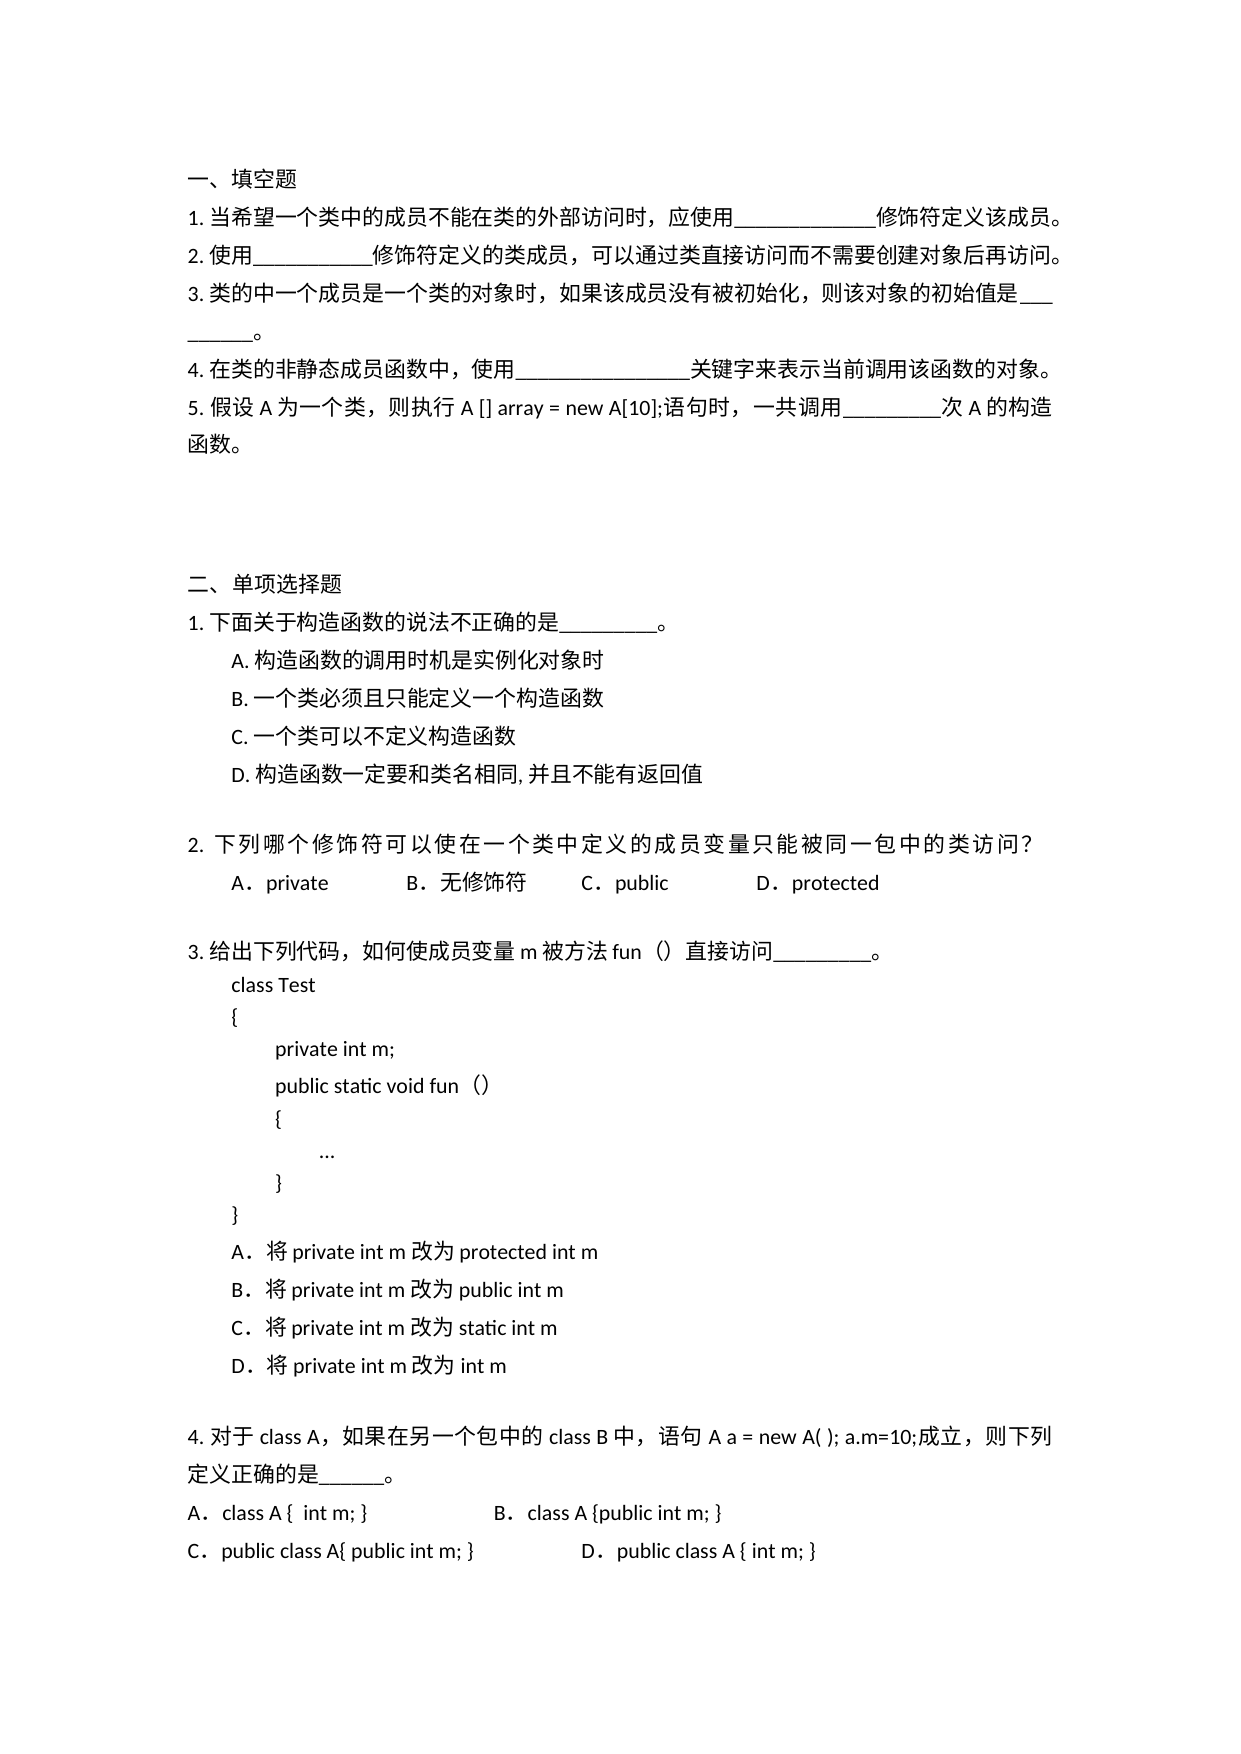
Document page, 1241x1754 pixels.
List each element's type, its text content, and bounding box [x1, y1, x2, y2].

list 单项选择题 [187, 567, 1053, 599]
text A. 构造函数的调用时机是实例化对象时 [187, 643, 1053, 674]
text 2. 使用___________修饰符定义的类成员，可以通过类直接访问而不需要创建对象后再访问。 [187, 238, 1053, 269]
text 1. 下面关于构造函数的说法不正确的是_________。 [187, 605, 1053, 637]
text D. 构造函数一定要和类名相同, 并且不能有返回值 [187, 757, 1053, 788]
text 4. 在类的非静态成员函数中，使用________________关键字来表示当前调用该函数的对象。 [187, 352, 1053, 383]
list 一、填空题 [187, 162, 1053, 194]
text A．class A { int m; } B．class A {public int m; } [187, 1495, 1053, 1527]
text 4. 对于class A，如果在另一个包中的class B中，语句 A a = new A( ); a.m=10;成立，则下列定义正确的是______。 [187, 1419, 1053, 1489]
text C. 一个类可以不定义构造函数 [187, 719, 1053, 750]
text B. 一个类必须且只能定义一个构造函数 [187, 681, 1053, 712]
text 2. 下列哪个修饰符可以使在一个类中定义的成员变量只能被同一包中的类访问？ A．private B．无修饰符 C．public D．protected [187, 827, 1053, 896]
text 1. 当希望一个类中的成员不能在类的外部访问时，应使用_____________修饰符定义该成员。 [187, 200, 1053, 232]
text C．public class A{ public int m; } D．public class A { int m; } [187, 1533, 1053, 1564]
text 3. 类的中一个成员是一个类的对象时，如果该成员没有被初始化，则该对象的初始值是_________。 [187, 276, 1053, 345]
text 5. 假设A为一个类，则执行A [] array = new A[10];语句时，一共调用_________次A的构造函数。 [187, 389, 1053, 459]
text 3. 给出下列代码，如何使成员变量m 被方法fun（）直接访问_________。 class Test { private int m; public static void fun（） { ... } } A．将private int m 改为protected int m B．将private int m 改为 public int m C．将private int m 改为 static int m D．将private int m 改为 int m [187, 934, 1053, 1379]
